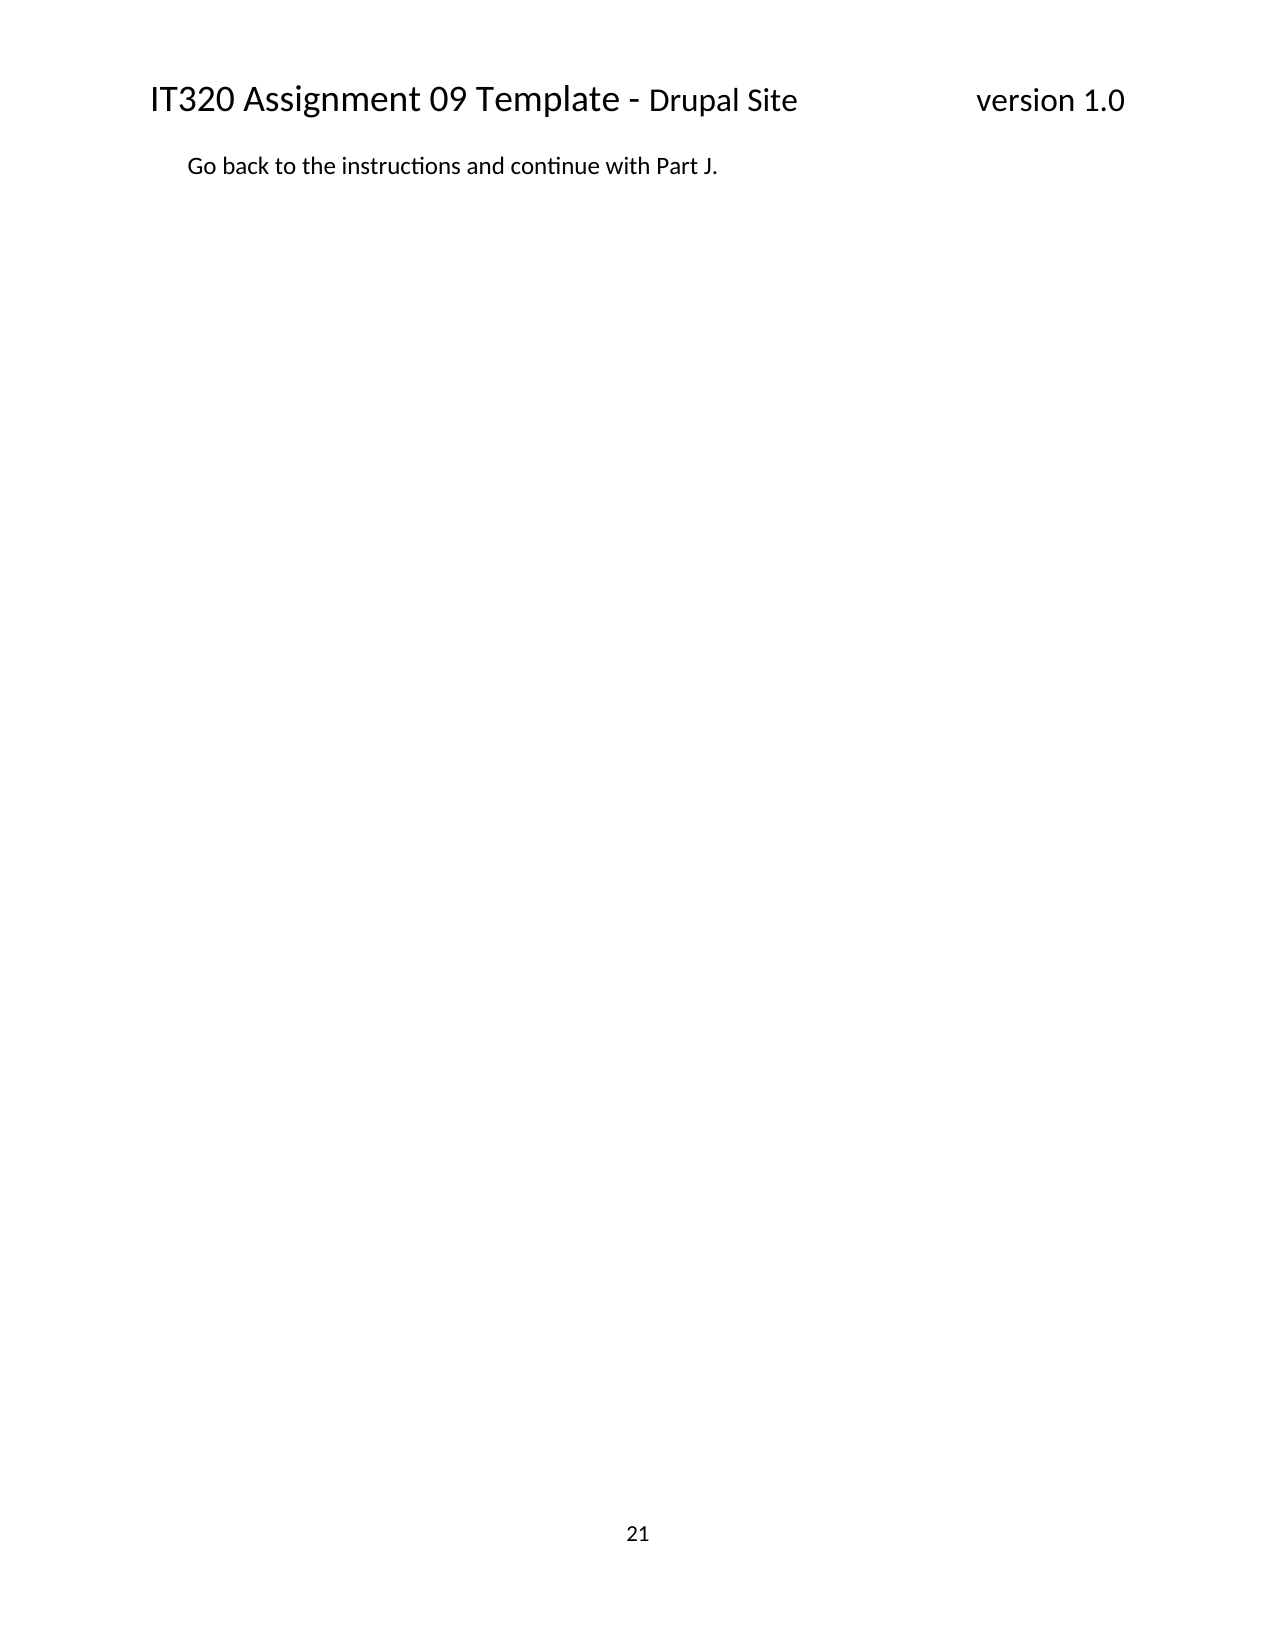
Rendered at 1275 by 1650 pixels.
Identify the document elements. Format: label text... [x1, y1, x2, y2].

text Go back to the instructions and continue with Part J. [187, 150, 1125, 181]
